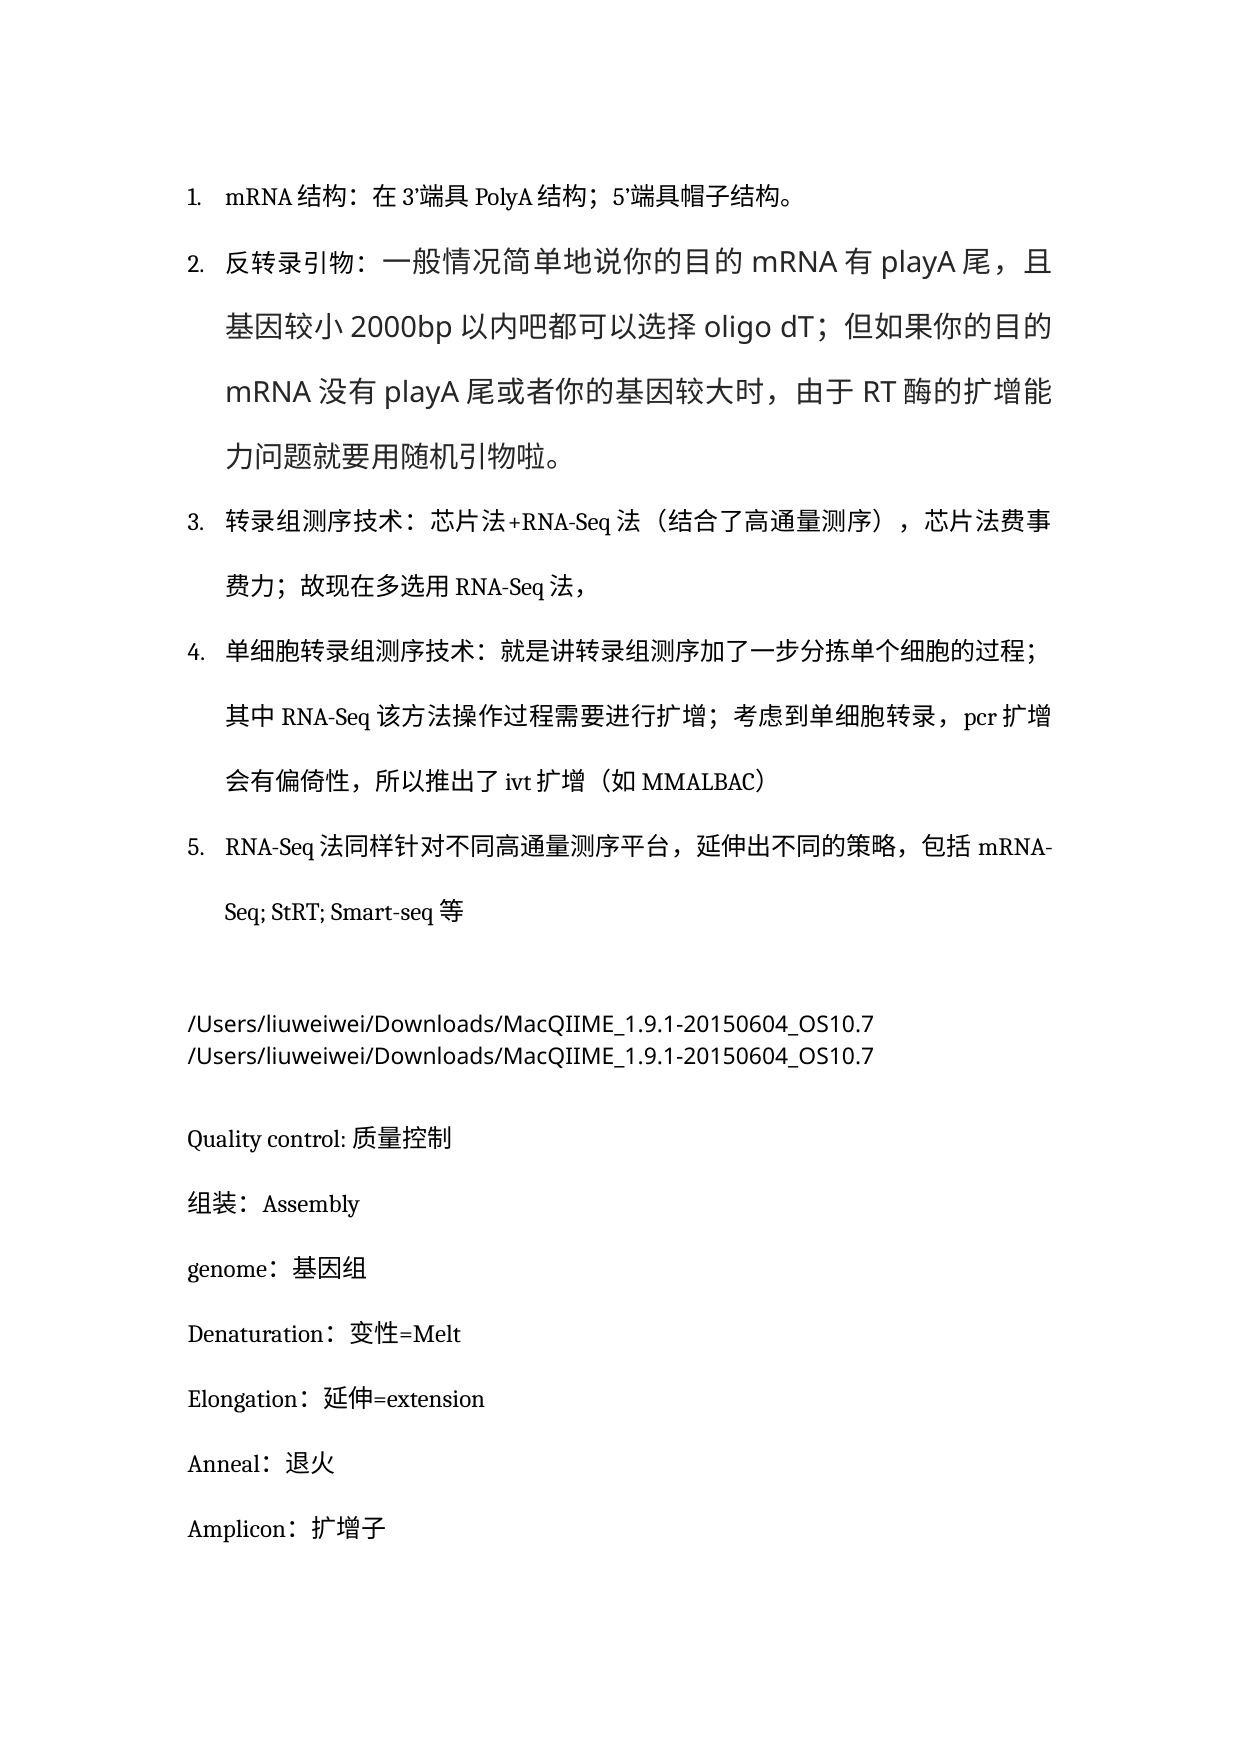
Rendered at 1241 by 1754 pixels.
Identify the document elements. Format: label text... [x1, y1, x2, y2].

list 转录组测序技术：芯片法+RNA-Seq法（结合了高通量测序），芯片法费事费力；故现在多选用RNA-Seq法， [187, 487, 1053, 617]
text Amplicon：扩增子 [187, 1494, 1053, 1559]
text Denaturation：变性=Melt [187, 1299, 1053, 1364]
text Elongation：延伸=extension [187, 1364, 1053, 1429]
list 单细胞转录组测序技术：就是讲转录组测序加了一步分拣单个细胞的过程；其中RNA-Seq该方法操作过程需要进行扩增；考虑到单细胞转录，pcr扩增会有偏倚性，所以推出了ivt扩增（如MMALBAC） [187, 617, 1053, 812]
text /Users/liuweiwei/Downloads/MacQIIME_1.9.1-20150604_OS10.7 [187, 1039, 1053, 1072]
list RNA-Seq法同样针对不同高通量测序平台，延伸出不同的策略，包括mRNA-Seq; StRT; Smart-seq等 [187, 812, 1053, 942]
text Anneal：退火 [187, 1429, 1053, 1494]
text /Users/liuweiwei/Downloads/MacQIIME_1.9.1-20150604_OS10.7 [187, 1007, 1053, 1039]
list 反转录引物：一般情况简单地说你的目的mRNA有playA尾，且基因较小2000bp以内吧都可以选择oligo dT；但如果你的目的mRNA没有playA尾或者你的基因较大时，由于RT酶的扩增能力问题就要用随机引物啦。 [187, 227, 1053, 487]
list mRNA结构：在3’端具PolyA结构；5’端具帽子结构。 [187, 162, 1053, 227]
text genome：基因组 [187, 1234, 1053, 1299]
text Quality control: 质量控制 [187, 1104, 1053, 1169]
text 组装：Assembly [187, 1169, 1053, 1234]
